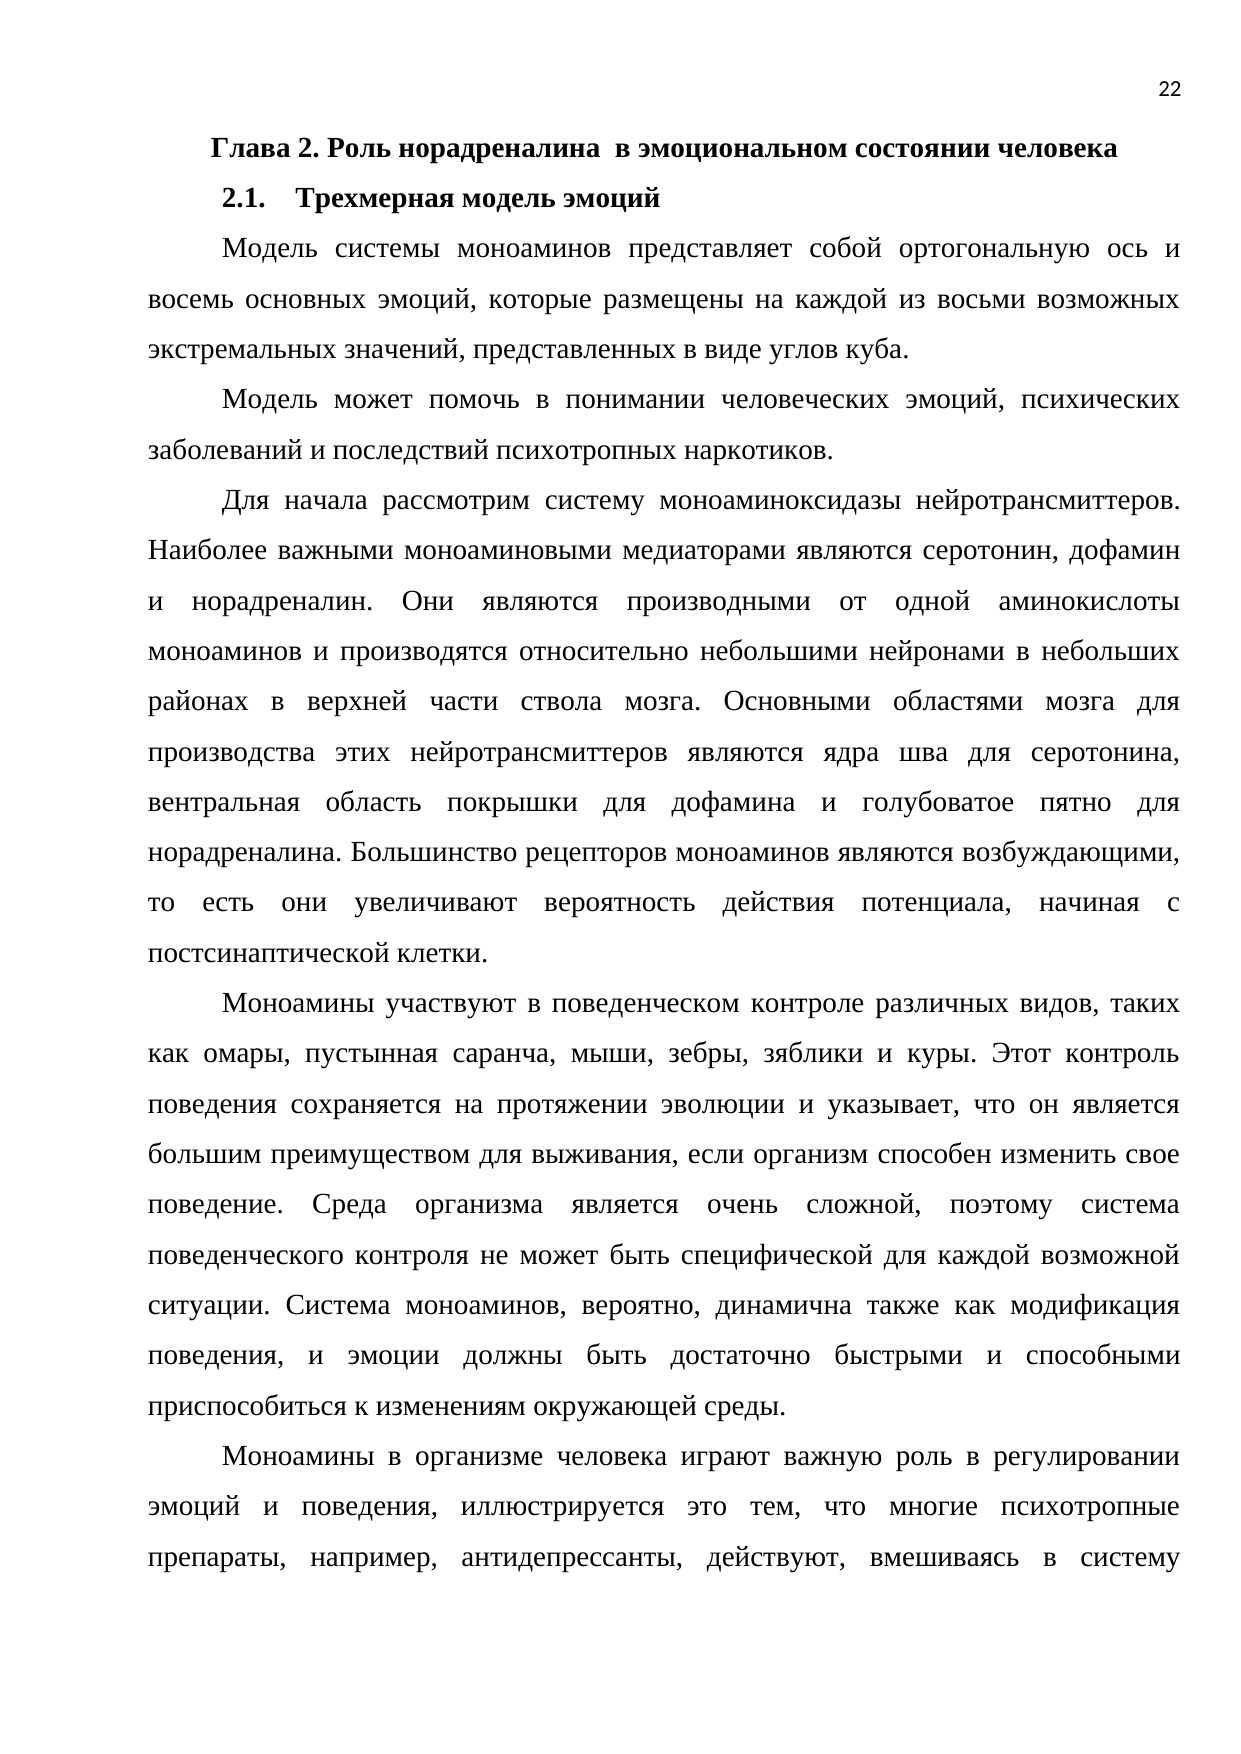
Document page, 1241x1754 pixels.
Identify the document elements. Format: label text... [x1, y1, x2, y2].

text Модель системы моноаминов представляет собой ортогональную ось и восемь основных эмоций, которые размещены на каждой из восьми возможных экстремальных значений, представленных в виде углов куба. [148, 231, 1181, 365]
text Моноамины участвуют в поведенческом контроле различных видов, таких как омары, пустынная саранча, мыши, зебры, зяблики и куры. Этот контроль поведения сохраняется на протяжении эволюции и указывает, что он является большим преимуществом для выживания, если организм способен изменить свое поведение. Среда организма является очень сложной, поэтому система поведенческого контроля не может быть специфической для каждой возможной ситуации. Система моноаминов, вероятно, динамична также как модификация поведения, и эмоции должны быть достаточно быстрыми и способными приспособиться к изменениям окружающей среды. [148, 985, 1181, 1421]
text Для начала рассмотрим систему моноаминоксидазы нейротрансмиттеров. Наиболее важными моноаминовыми медиаторами являются серотонин, дофамин и норадреналин. Они являются производными от одной аминокислоты моноаминов и производятся относительно небольшими нейронами в небольших районах в верхней части ствола мозга. Основными областями мозга для производства этих нейротрансмиттеров являются ядра шва для серотонина, вентральная область покрышки для дофамина и голубоватое пятно для норадреналина. Большинство рецепторов моноаминов являются возбуждающими, то есть они увеличивают вероятность действия потенциала, начиная с постсинаптической клетки. [148, 482, 1181, 968]
text Модель может помочь в понимании человеческих эмоций, психических заболеваний и последствий психотропных наркотиков. [148, 381, 1181, 465]
subtitle Глава 2. Роль норадреналина в эмоциональном состоянии человека [148, 130, 1181, 163]
subtitle Трехмерная модель эмоций [148, 180, 1181, 214]
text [148, 1438, 1181, 1572]
